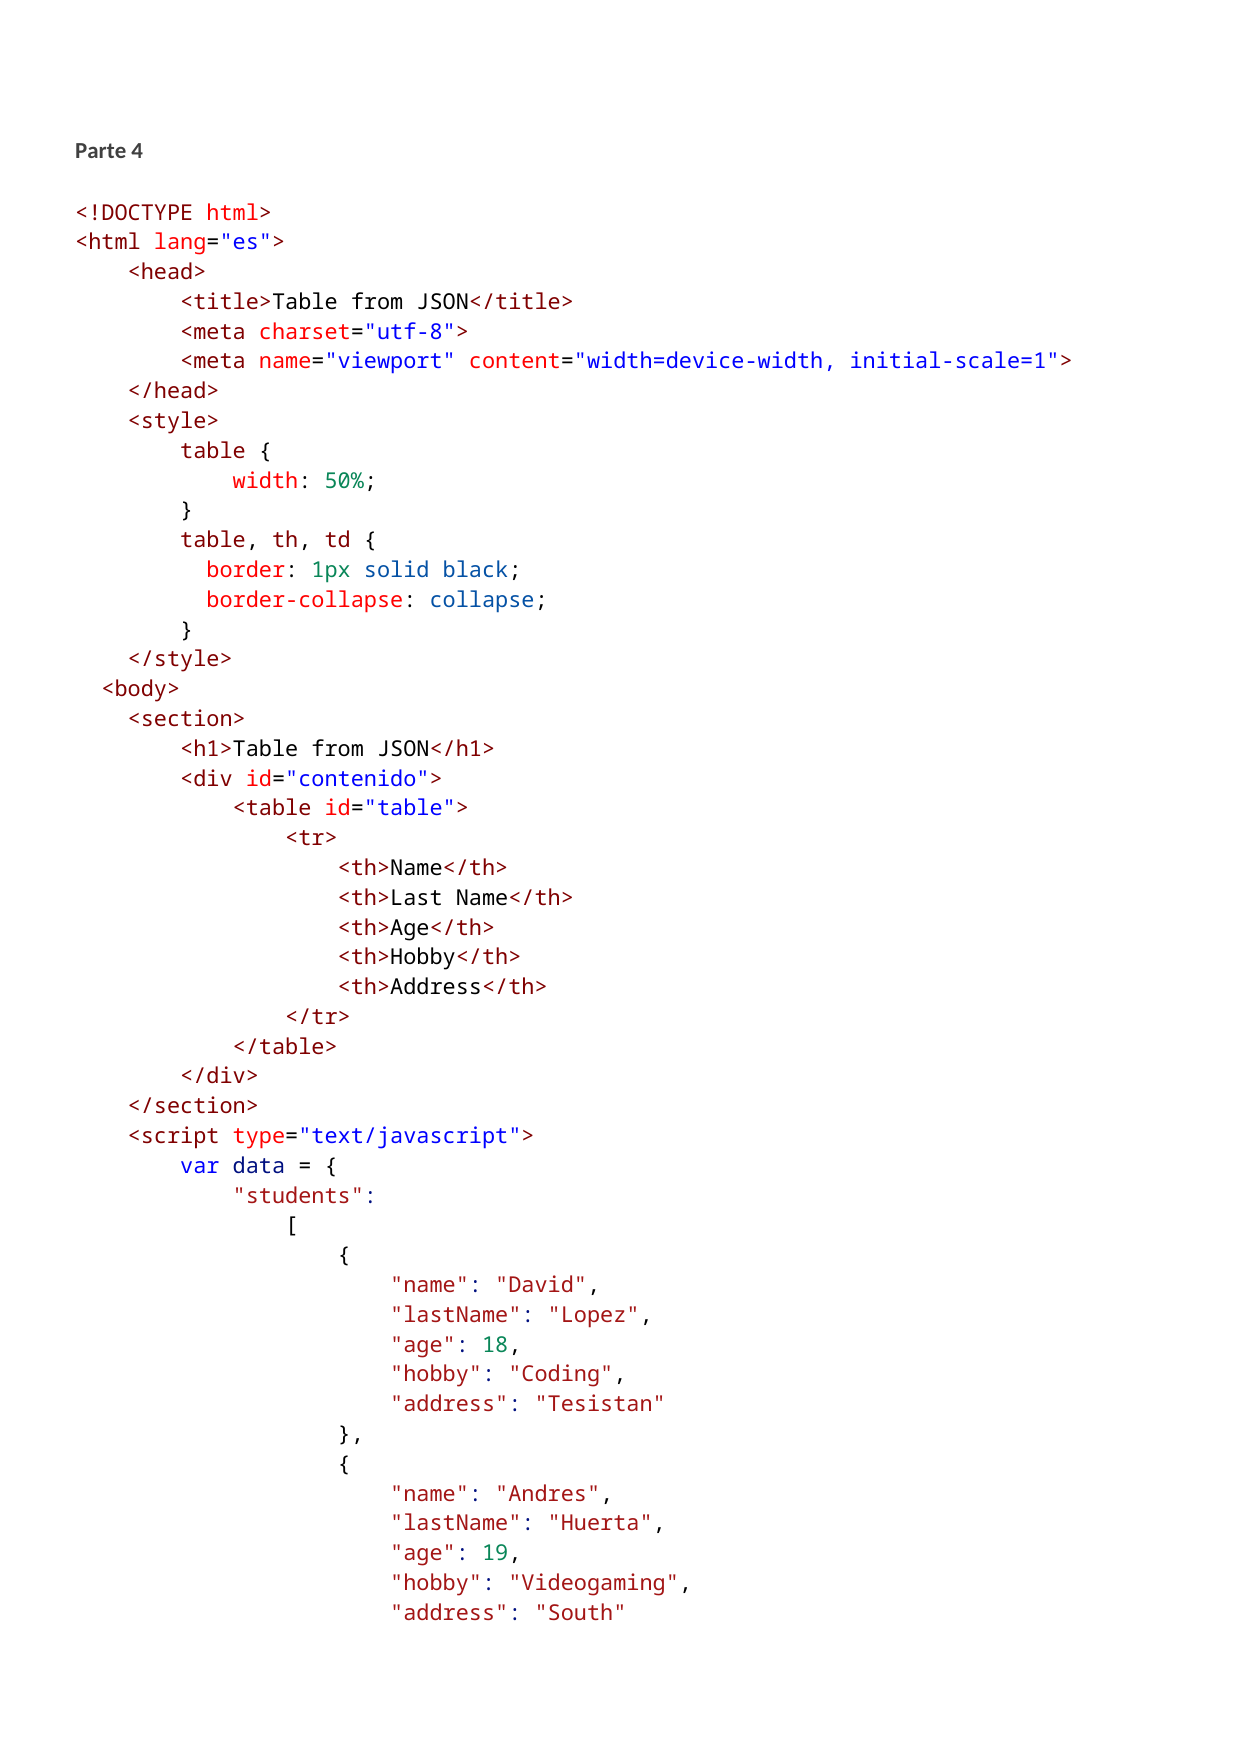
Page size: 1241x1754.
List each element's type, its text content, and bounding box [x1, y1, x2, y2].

text "lastName": "Huerta", [75, 1507, 1165, 1537]
text <th>Address</th> [75, 971, 1165, 1001]
text <h1>Table from JSON</h1> [75, 733, 1165, 762]
text <section> [75, 703, 1165, 733]
text "address": "Tesistan" [75, 1388, 1165, 1418]
text "address": "South" [75, 1597, 1165, 1626]
text "students": [75, 1179, 1165, 1209]
text </tr> [75, 1001, 1165, 1031]
text <table id="table"> [75, 792, 1165, 822]
text "name": "Andres", [75, 1477, 1165, 1507]
text <th>Last Name</th> [75, 882, 1165, 911]
text table { [75, 435, 1165, 464]
text </div> [75, 1060, 1165, 1090]
text "age": 18, [75, 1328, 1165, 1358]
text <body> [75, 673, 1165, 703]
text <th>Age</th> [75, 911, 1165, 941]
text <head> [75, 256, 1165, 286]
text <style> [75, 405, 1165, 435]
text border-collapse: collapse; [75, 584, 1165, 613]
text <div id="contenido"> [75, 762, 1165, 792]
text </head> [75, 375, 1165, 405]
text { [75, 1448, 1165, 1477]
text { [75, 1239, 1165, 1269]
text </style> [75, 643, 1165, 673]
text "hobby": "Coding", [75, 1358, 1165, 1388]
text [ [75, 1209, 1165, 1239]
text <th>Name</th> [75, 852, 1165, 882]
text "name": "David", [75, 1269, 1165, 1299]
text <!DOCTYPE html> [75, 196, 1165, 226]
text <title>Table from JSON</title> [75, 286, 1165, 316]
text <html lang="es"> [75, 226, 1165, 256]
text table, th, td { [75, 524, 1165, 554]
text Parte 4 [75, 136, 1165, 164]
text <meta charset="utf-8"> [75, 316, 1165, 345]
text var data = { [75, 1150, 1165, 1179]
text } [75, 494, 1165, 524]
text <th>Hobby</th> [75, 941, 1165, 971]
text } [75, 613, 1165, 643]
text "hobby": "Videogaming", [75, 1567, 1165, 1597]
text "age": 19, [75, 1537, 1165, 1567]
text }, [75, 1418, 1165, 1448]
text border: 1px solid black; [75, 554, 1165, 584]
text </section> [75, 1090, 1165, 1120]
text <meta name="viewport" content="width=device-width, initial-scale=1"> [75, 345, 1165, 375]
text <tr> [75, 822, 1165, 852]
text width: 50%; [75, 464, 1165, 494]
text </table> [75, 1031, 1165, 1060]
text <script type="text/javascript"> [75, 1120, 1165, 1150]
text "lastName": "Lopez", [75, 1299, 1165, 1328]
